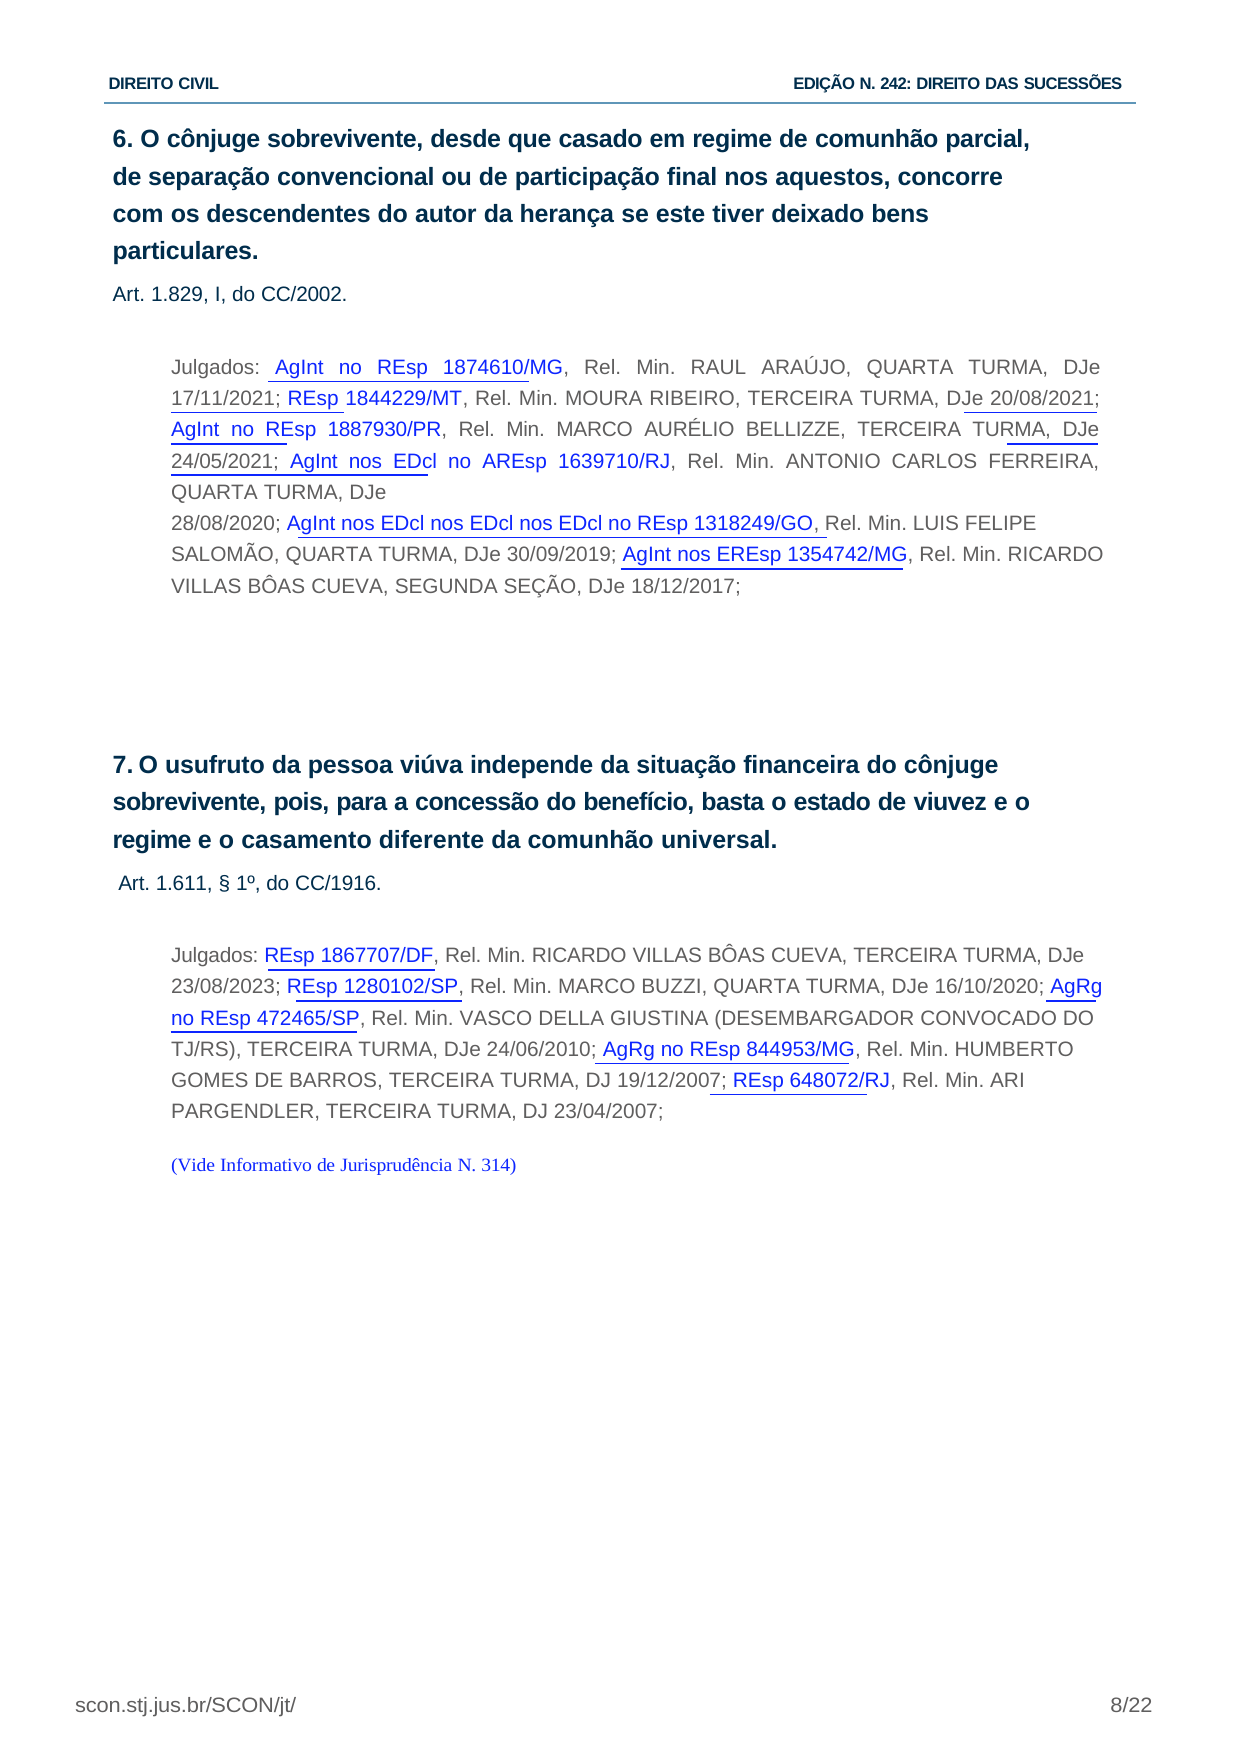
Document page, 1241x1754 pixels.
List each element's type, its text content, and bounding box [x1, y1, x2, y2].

text Julgados: REsp 1867707/DF, Rel. Min. RICARDO VILLAS BÔAS CUEVA, TERCEIRA TURMA, DJe 23/08/2023; REsp 1280102/SP, Rel. Min. MARCO BUZZI, QUARTA TURMA, DJe 16/10/2020; AgRg no REsp 472465/SP, Rel. Min. VASCO DELLA GIUSTINA (DESEMBARGADOR CONVOCADO DO TJ/RS), TERCEIRA TURMA, DJe 24/06/2010; AgRg no REsp 844953/MG, Rel. Min. HUMBERTO GOMES DE BARROS, TERCEIRA TURMA, DJ 19/12/2007; REsp 648072/RJ, Rel. Min. ARI PARGENDLER, TERCEIRA TURMA, DJ 23/04/2007; [171, 943, 1111, 1123]
text Art. 1.611, § 1º, do CC/1916. [118, 870, 1155, 894]
text Art. 1.829, I, do CC/2002. [112, 282, 1155, 306]
text 28/08/2020; AgInt nos EDcl nos EDcl nos EDcl no REsp 1318249/GO, Rel. Min. LUIS FELIPE SALOMÃO, QUARTA TURMA, DJe 30/09/2019; AgInt nos EREsp 1354742/MG, Rel. Min. RICARDO VILLAS BÔAS CUEVA, SEGUNDA SEÇÃO, DJe 18/12/2017; [171, 511, 1111, 597]
subtitle O cônjuge sobrevivente, desde que casado em regime de comunhão parcial, de separação convencional ou de participação final nos aquestos, concorre com os descendentes do autor da herança se este tiver deixado bens particulares. [112, 124, 1052, 265]
subtitle O usufruto da pessoa viúva independe da situação financeira do cônjuge sobrevivente, pois, para a concessão do benefício, basta o estado de viuvez e o regime e o casamento diferente da comunhão universal. [112, 750, 1101, 853]
text (Vide Informativo de Jurisprudência N. 314) [171, 1153, 1155, 1175]
text Julgados: AgInt no REsp 1874610/MG, Rel. Min. RAUL ARAÚJO, QUARTA TURMA, DJe 17/11/2021; REsp 1844229/MT, Rel. Min. MOURA RIBEIRO, TERCEIRA TURMA, DJe 20/08/2021; AgInt no REsp 1887930/PR, Rel. Min. MARCO AURÉLIO BELLIZZE, TERCEIRA TURMA, DJe 24/05/2021; AgInt nos EDcl no AREsp 1639710/RJ, Rel. Min. ANTONIO CARLOS FERREIRA, QUARTA TURMA, DJe [171, 355, 1100, 503]
